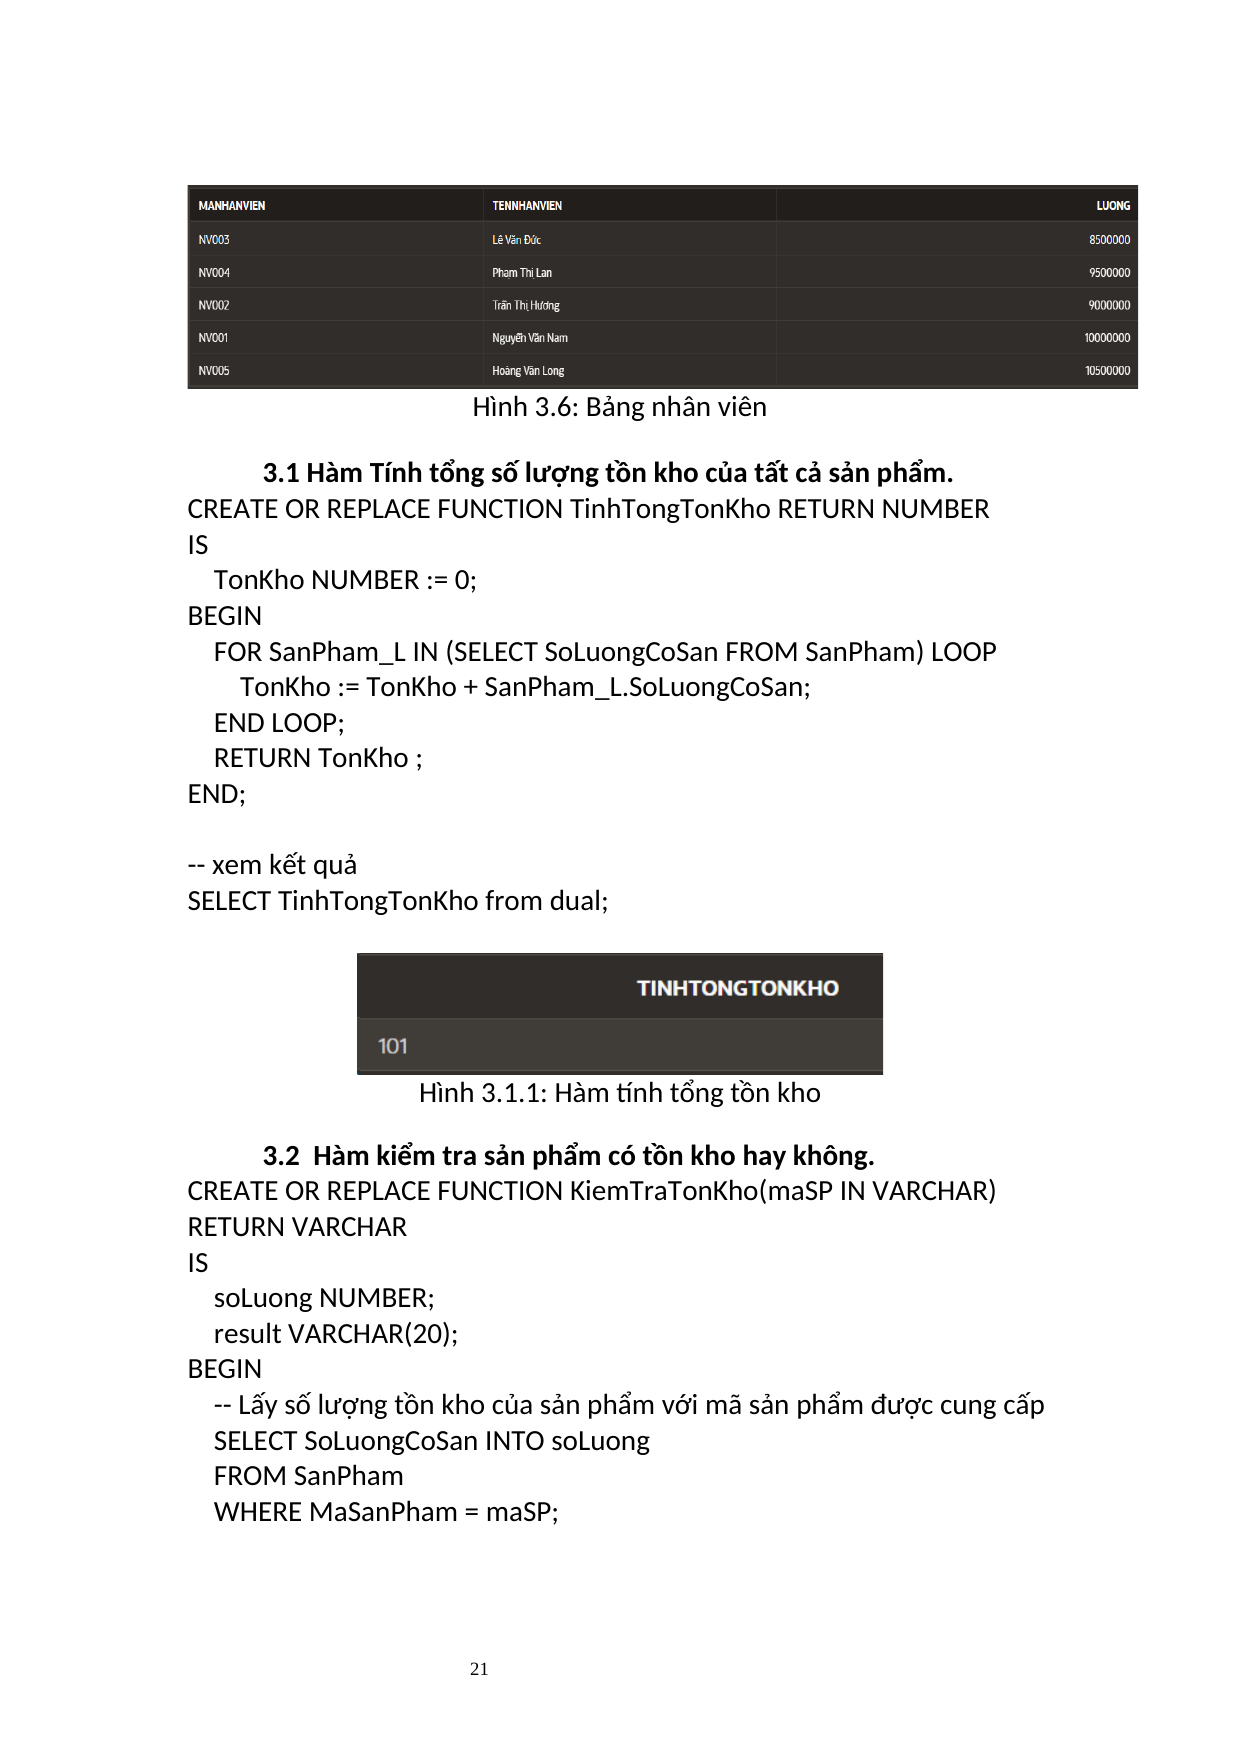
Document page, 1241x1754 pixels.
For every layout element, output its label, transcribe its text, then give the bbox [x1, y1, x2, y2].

text Hình 3.6: Bảng nhân viên [187, 389, 1053, 424]
text TonKho NUMBER := 0; [187, 561, 1053, 597]
text WHERE MaSanPham = maSP; [187, 1493, 1053, 1529]
text -- xem kết quả [187, 846, 1053, 882]
text END; [187, 775, 1053, 811]
text -- Lấy số lượng tồn kho của sản phẩm với mã sản phẩm được cung cấp [187, 1386, 1053, 1422]
text Hình 3.1.1: Hàm tính tổng tồn kho [187, 1074, 1053, 1110]
text TonKho := TonKho + SanPham_L.SoLuongCoSan; [187, 668, 1053, 704]
text FROM SanPham [187, 1457, 1053, 1493]
text 3.2 Hàm kiểm tra sản phẩm có tồn kho hay không. [187, 1137, 1053, 1172]
text soLuong NUMBER; [187, 1279, 1053, 1315]
text RETURN TonKho ; [187, 739, 1053, 775]
text CREATE OR REPLACE FUNCTION KiemTraTonKho(maSP IN VARCHAR) RETURN VARCHAR [187, 1172, 1053, 1244]
picture [357, 953, 884, 1075]
text SELECT TinhTongTonKho from dual; [187, 882, 1053, 918]
text BEGIN [187, 597, 1053, 633]
picture [187, 185, 1139, 389]
text BEGIN [187, 1351, 1053, 1386]
text SELECT SoLuongCoSan INTO soLuong [187, 1422, 1053, 1457]
text IS [187, 1244, 1053, 1279]
text FOR SanPham_L IN (SELECT SoLuongCoSan FROM SanPham) LOOP [187, 633, 1053, 668]
text CREATE OR REPLACE FUNCTION TinhTongTonKho RETURN NUMBER [187, 490, 1053, 526]
text result VARCHAR(20); [187, 1315, 1053, 1351]
text 3.1 Hàm Tính tổng số lượng tồn kho của tất cả sản phẩm. [187, 454, 1053, 490]
text IS [187, 526, 1053, 561]
text END LOOP; [187, 704, 1053, 739]
